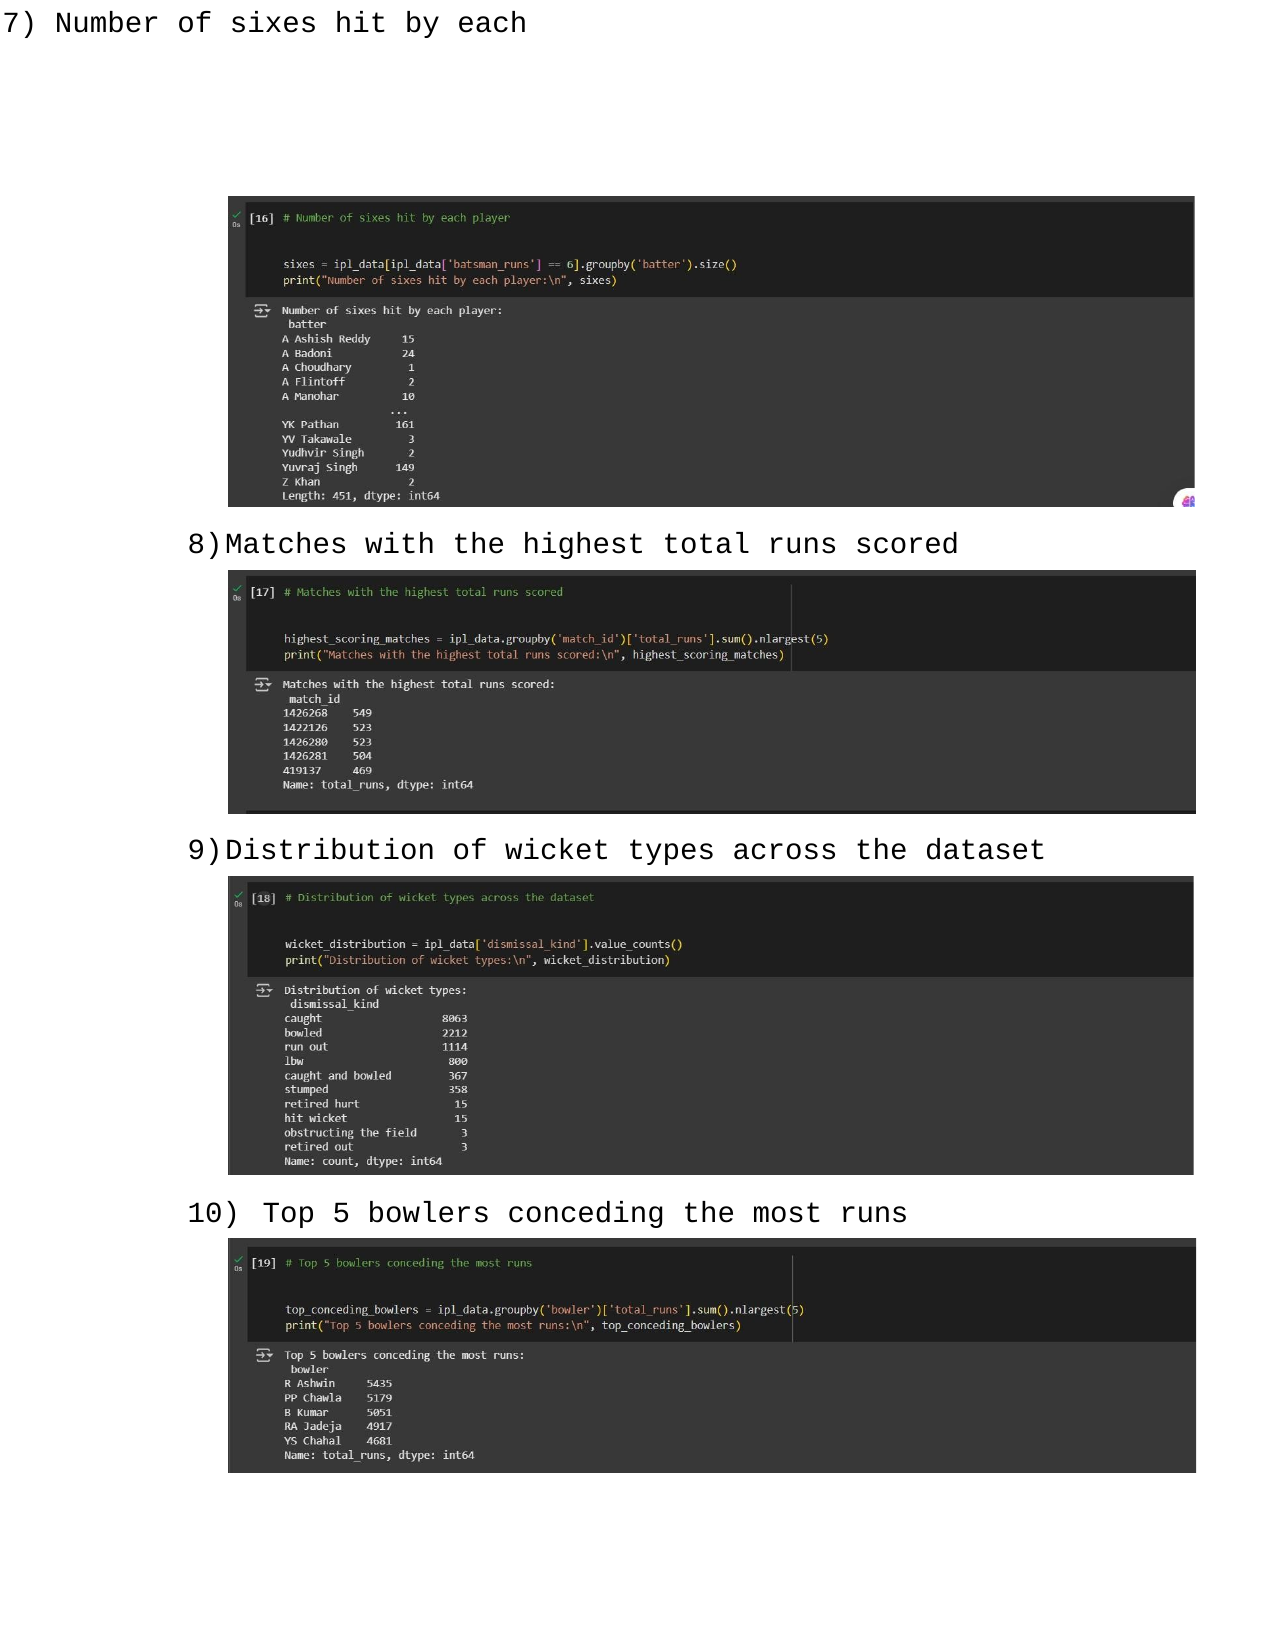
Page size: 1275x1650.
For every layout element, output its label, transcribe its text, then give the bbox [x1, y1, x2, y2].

picture [228, 196, 1195, 507]
picture [228, 1238, 1197, 1473]
picture [228, 570, 1196, 814]
list Matches with the highest total runs scored [187, 529, 1237, 562]
picture [228, 876, 1194, 1175]
